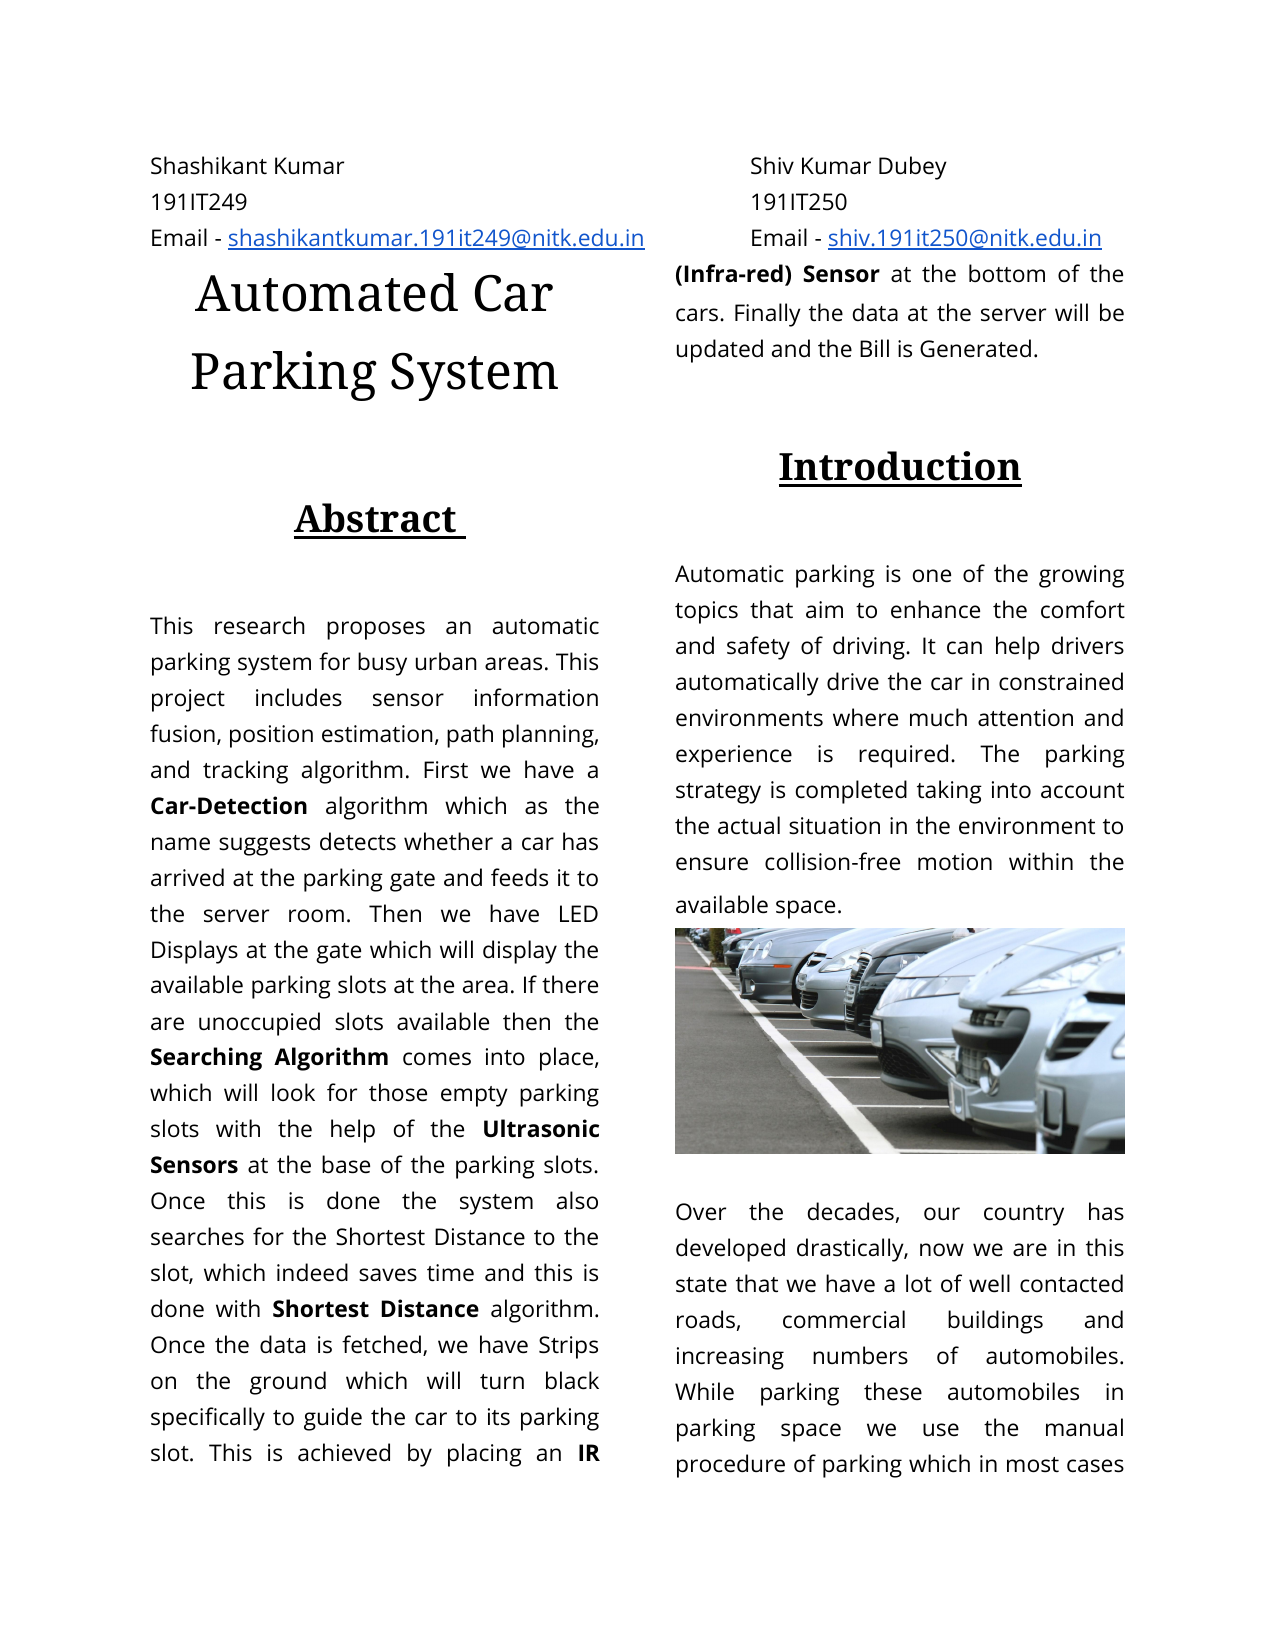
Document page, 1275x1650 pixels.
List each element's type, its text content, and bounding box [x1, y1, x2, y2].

text Abstract [150, 493, 600, 544]
picture [675, 928, 1125, 1154]
text Shashikant Kumar Shiv Kumar Dubey [150, 150, 1125, 181]
text 191IT249 191IT250 [150, 186, 1125, 217]
text Email - shashikantkumar.191it249@nitk.edu.in Email - shiv.191it250@nitk.edu.in [150, 222, 1125, 253]
text Automatic parking is one of the growing topics that aim to enhance the comfort and safety of driving. It can help drivers automatically drive the car in constrained environments where much attention and experience is required. The parking strategy is completed taking into account the actual situation in the environment to ensure collision-free motion within the available space. [675, 558, 1125, 922]
text Introduction [675, 441, 1125, 492]
text This research proposes an automatic parking system for busy urban areas. This project includes sensor information fusion, position estimation, path planning, and tracking algorithm. First we have a Car-Detection algorithm which as the name suggests detects whether a car has arrived at the parking gate and feeds it to the server room. Then we have LED Displays at the gate which will display the available parking slots at the area. If there are unoccupied slots available then the Searching Algorithm comes into place, which will look for those empty parking slots with the help of the Ultrasonic Sensors at the base of the parking slots. Once this is done the system also searches for the Shortest Distance to the slot, which indeed saves time and this is done with Shortest Distance algorithm. Once the data is fetched, we have Strips on the ground which will turn black specifically to guide the car to its parking slot. This is achieved by placing an IR (Infra-red) Sensor at the bottom of the cars. Finally the data at the server will be updated and the Bill is Generated. [150, 610, 600, 1468]
text Automated Car Parking System [150, 258, 600, 404]
